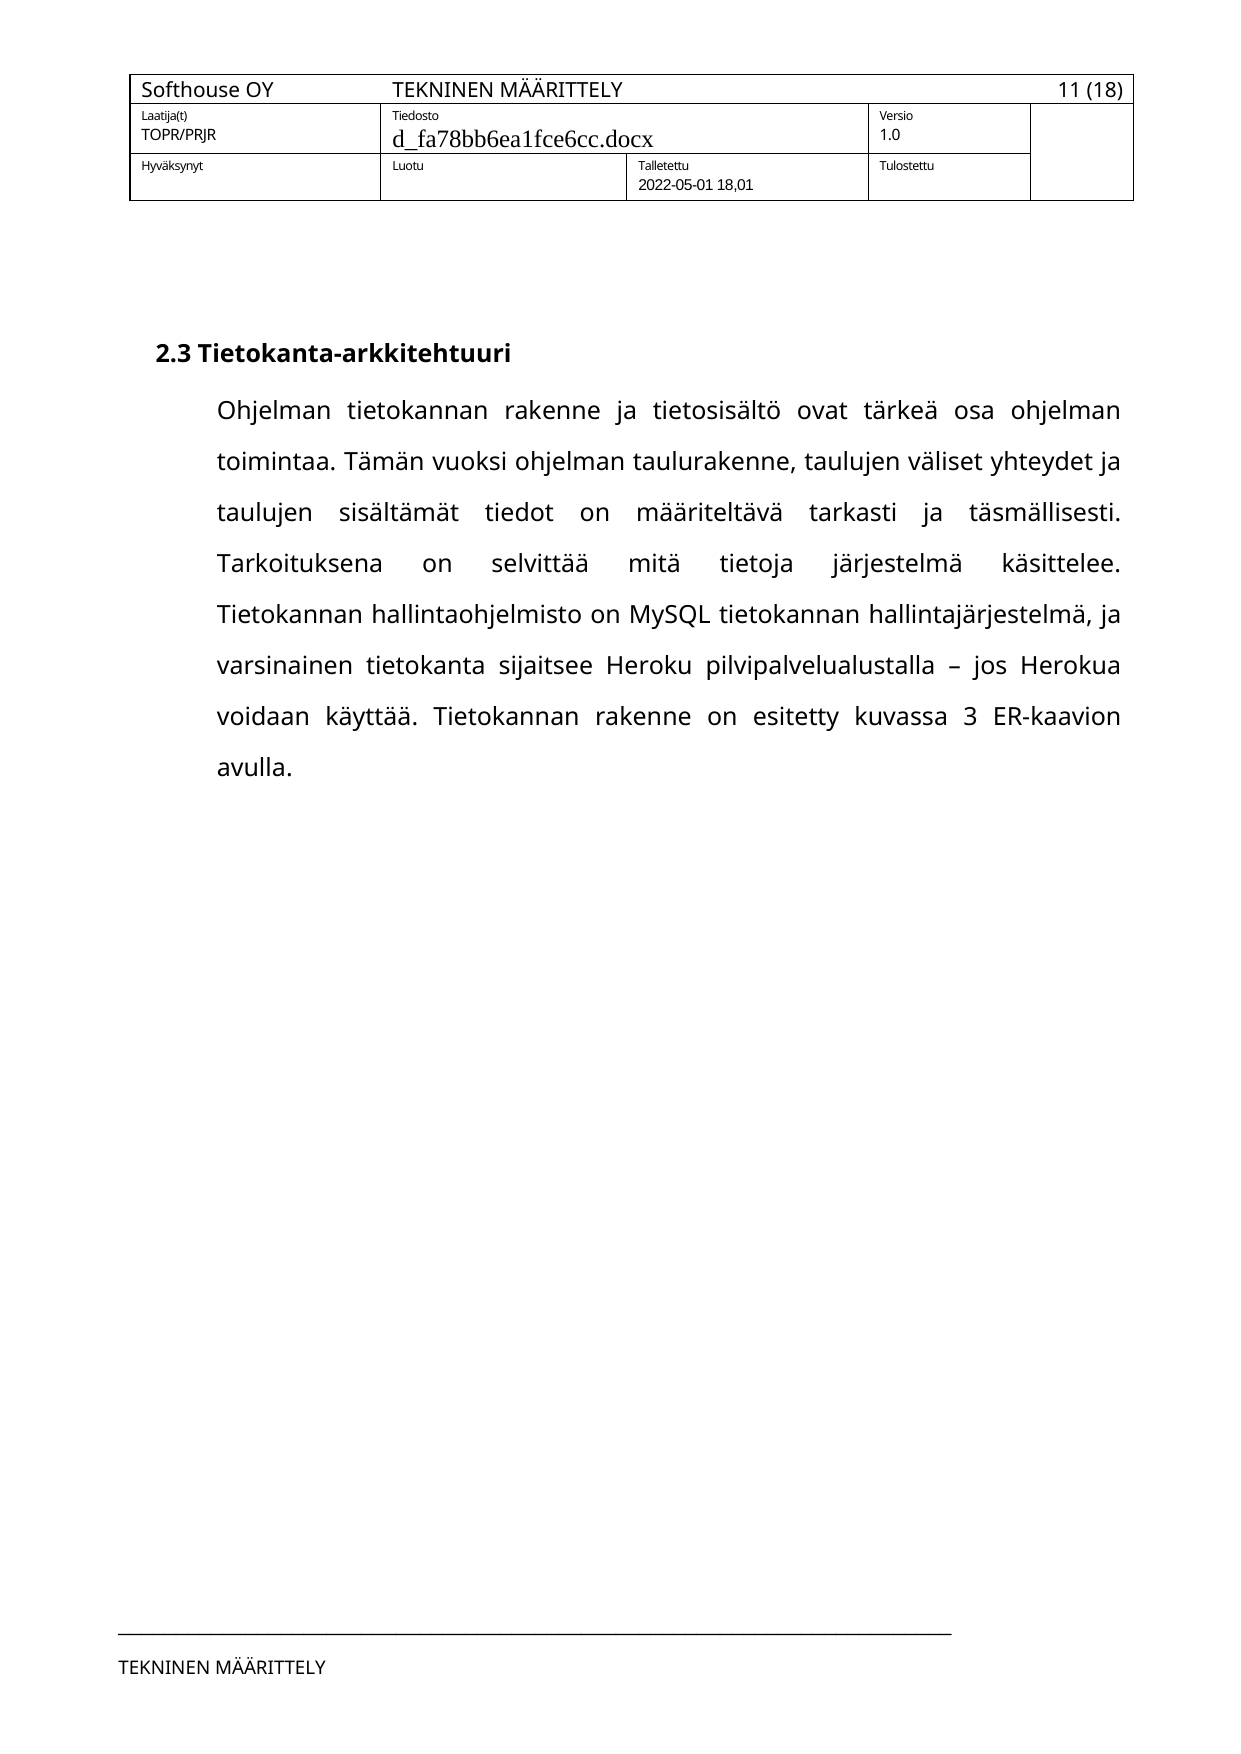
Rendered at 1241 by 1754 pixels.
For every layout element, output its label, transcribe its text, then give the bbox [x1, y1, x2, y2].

text Ohjelman tietokannan rakenne ja tietosisältö ovat tärkeä osa ohjelman toimintaa. Tämän vuoksi ohjelman taulurakenne, taulujen väliset yhteydet ja taulujen sisältämät tiedot on määriteltävä tarkasti ja täsmällisesti. Tarkoituksena on selvittää mitä tietoja järjestelmä käsittelee. Tietokannan hallintaohjelmisto on MySQL tietokannan hallintajärjestelmä, ja varsinainen tietokanta sijaitsee Heroku pilvipalvelualustalla – jos Herokua voidaan käyttää. Tietokannan rakenne on esitetty kuvassa 3 ER-kaavion avulla. [217, 393, 1122, 784]
subtitle 2.3 Tietokanta-arkkitehtuuri [118, 335, 1122, 369]
